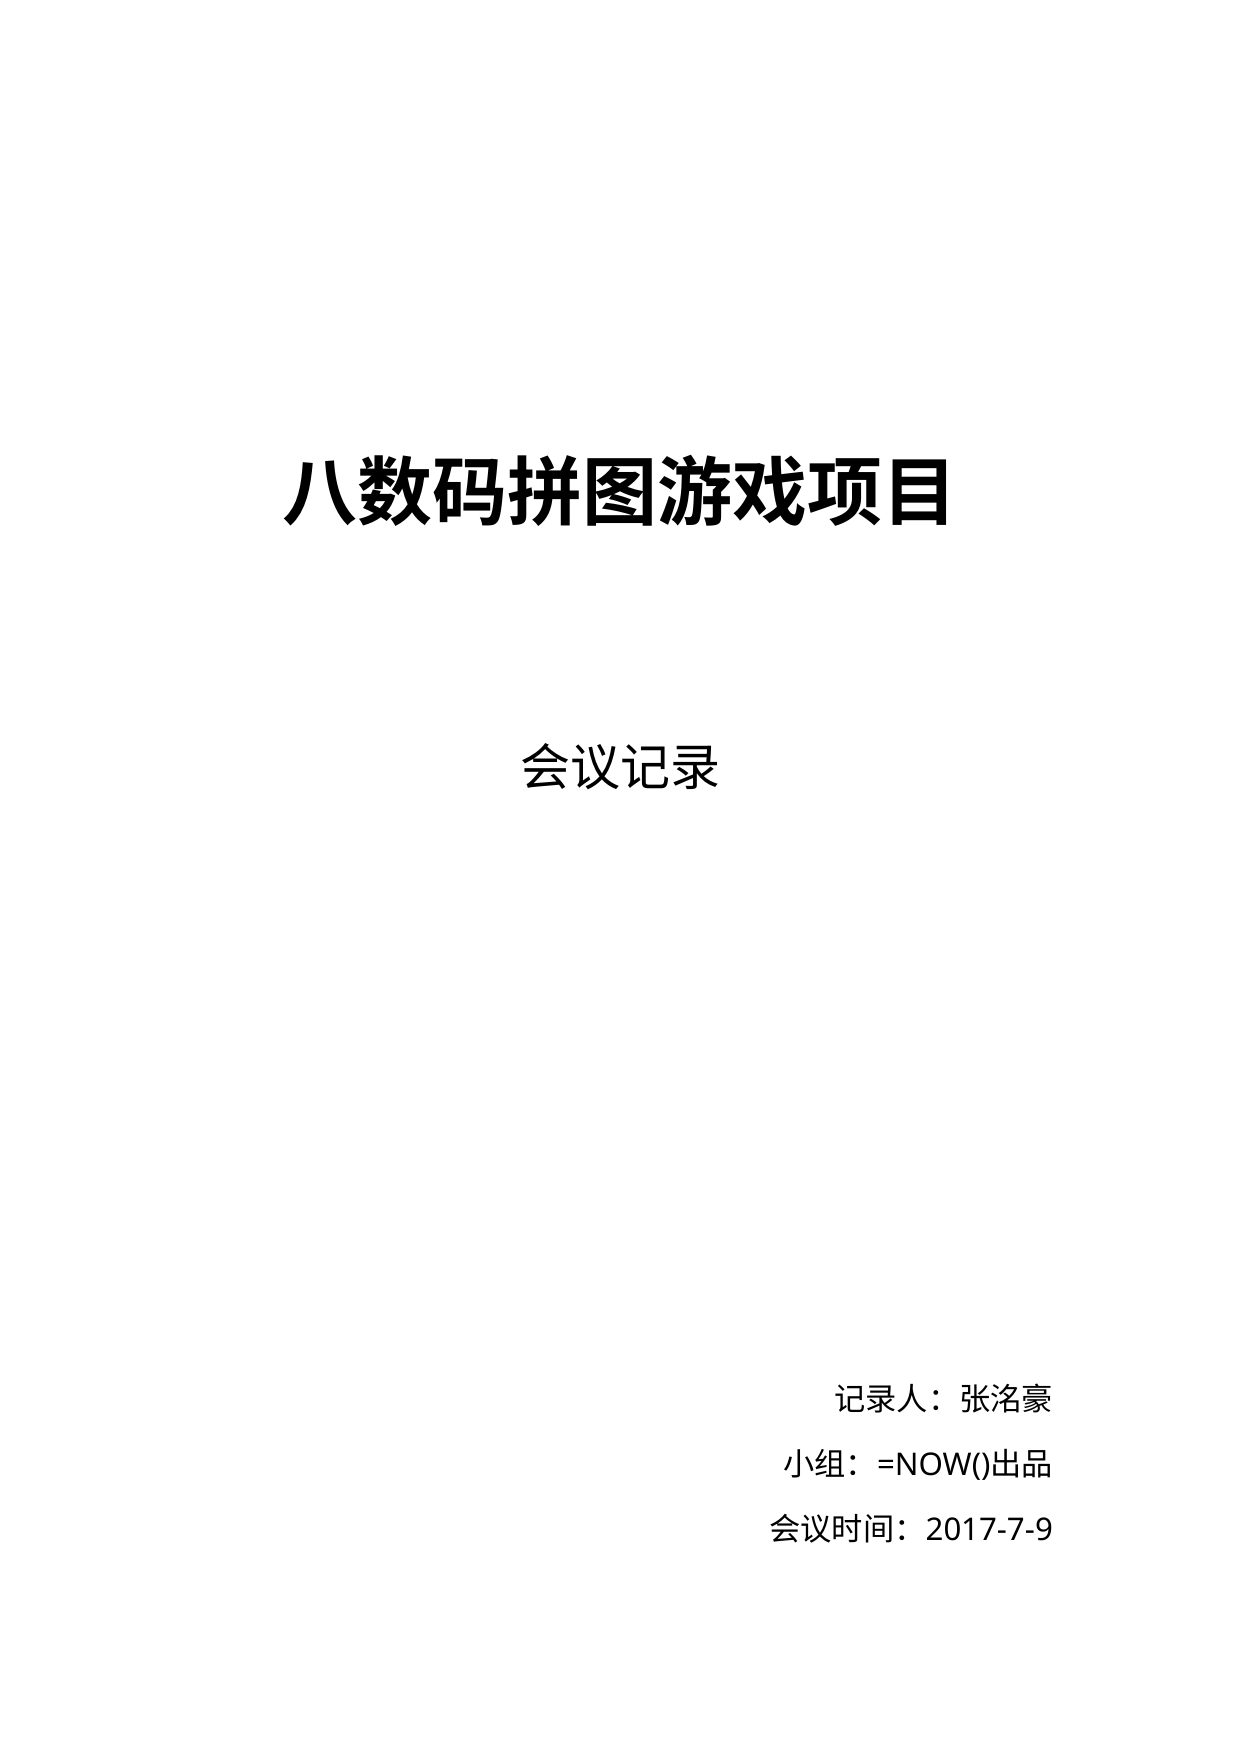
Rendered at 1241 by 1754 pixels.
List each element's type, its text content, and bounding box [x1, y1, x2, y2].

text 八数码拼图游戏项目 [187, 422, 1053, 552]
text 记录人：张洺豪 [187, 1364, 1053, 1429]
text 会议记录 [187, 714, 1053, 812]
text 小组：=NOW()出品 [187, 1429, 1053, 1494]
text 会议时间：2017-7-9 [187, 1494, 1053, 1559]
